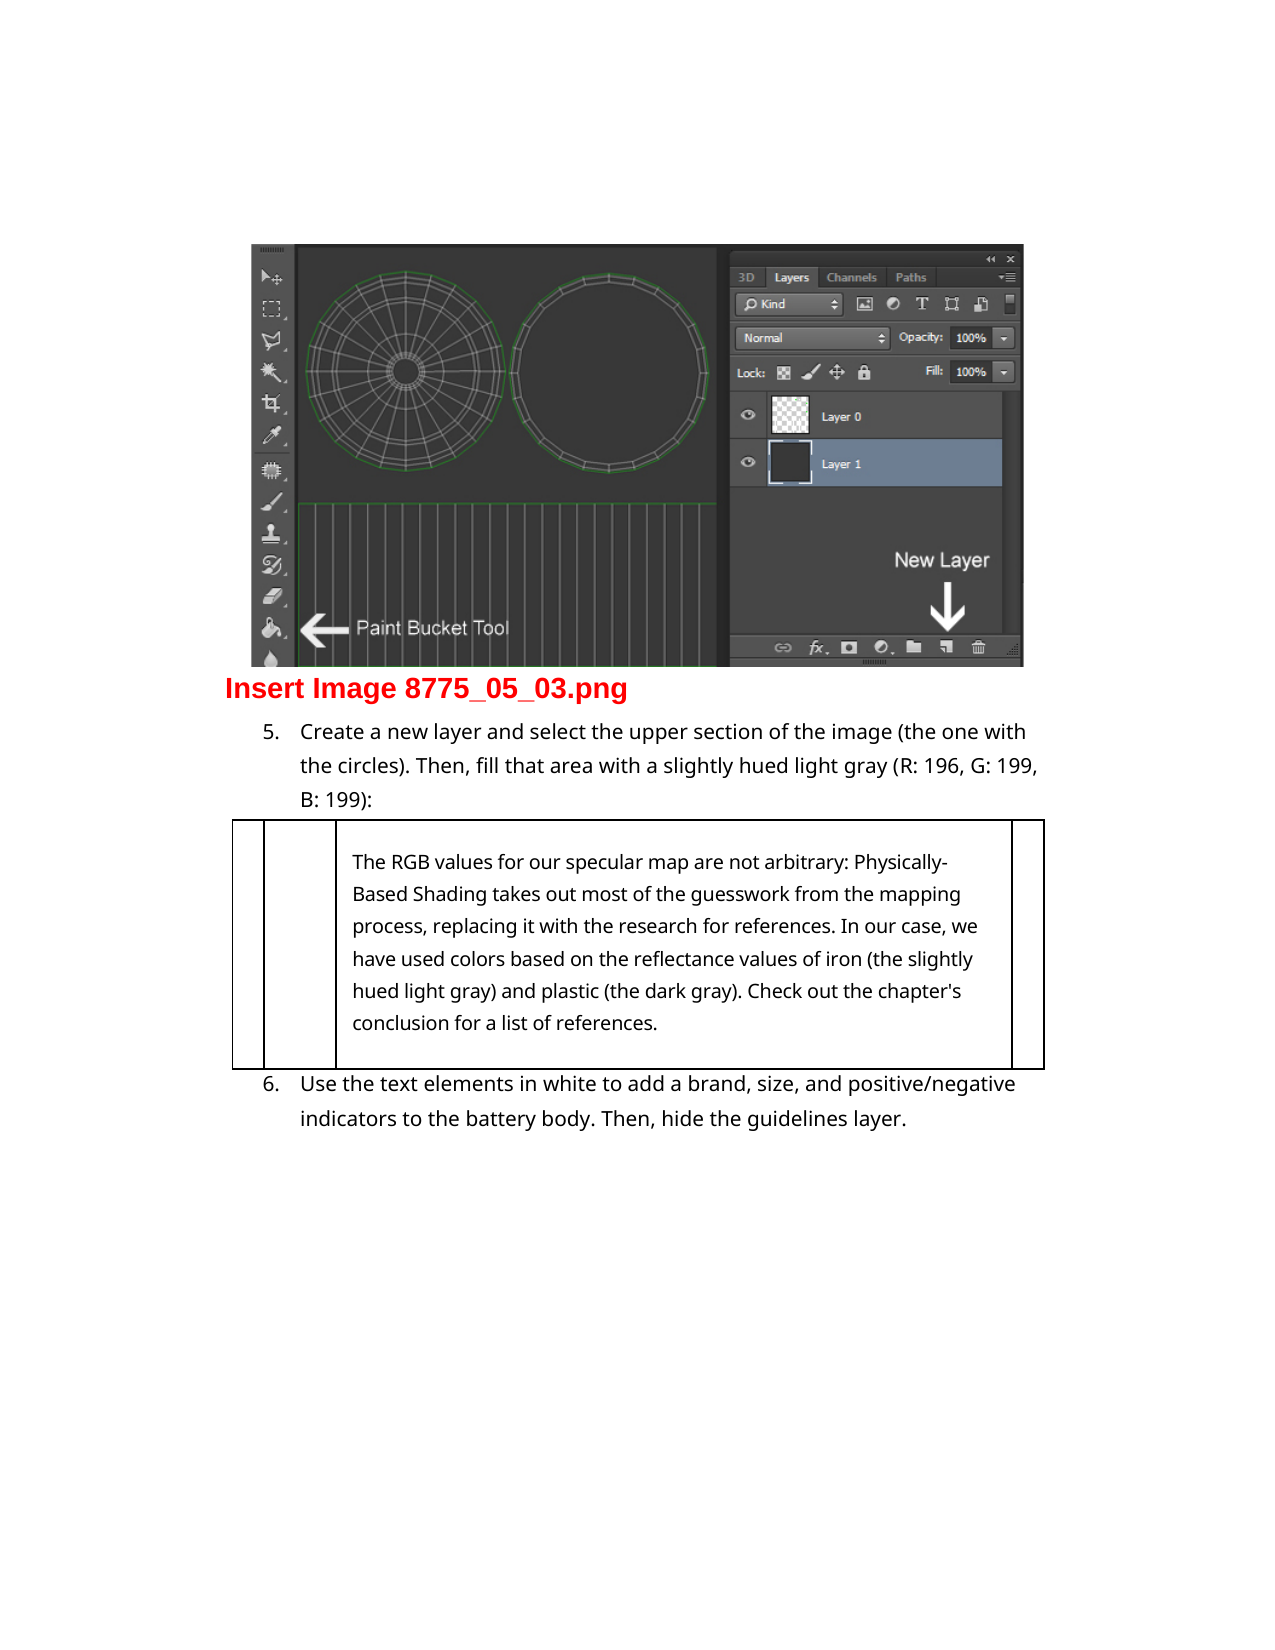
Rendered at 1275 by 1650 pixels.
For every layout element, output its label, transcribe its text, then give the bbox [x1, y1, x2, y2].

table_header [265, 821, 335, 1068]
list Create a new layer and select the upper section of the image (the one with the circles). Then, fill that area with a slightly hued light gray (R: 196, G: 199, B: 199): [262, 717, 1050, 814]
table_header The RGB values for our specular map are not arbitrary: Physically-Based Shading takes out most of the guesswork from the mapping process, replacing it with the research for references. In our case, we have used colors based on the reflectance values of iron (the slightly hued light gray) and plastic (the dark gray). Check out the chapter's conclusion for a list of references. [337, 821, 1011, 1068]
table_header [233, 821, 263, 1068]
picture [251, 244, 1024, 667]
table_header [1013, 821, 1043, 1068]
list Use the text elements in white to add a brand, size, and positive/negative indicators to the battery body. Then, hide the guidelines layer. [262, 1069, 1050, 1132]
text Insert Image 8775_05_03.png [225, 671, 1050, 705]
